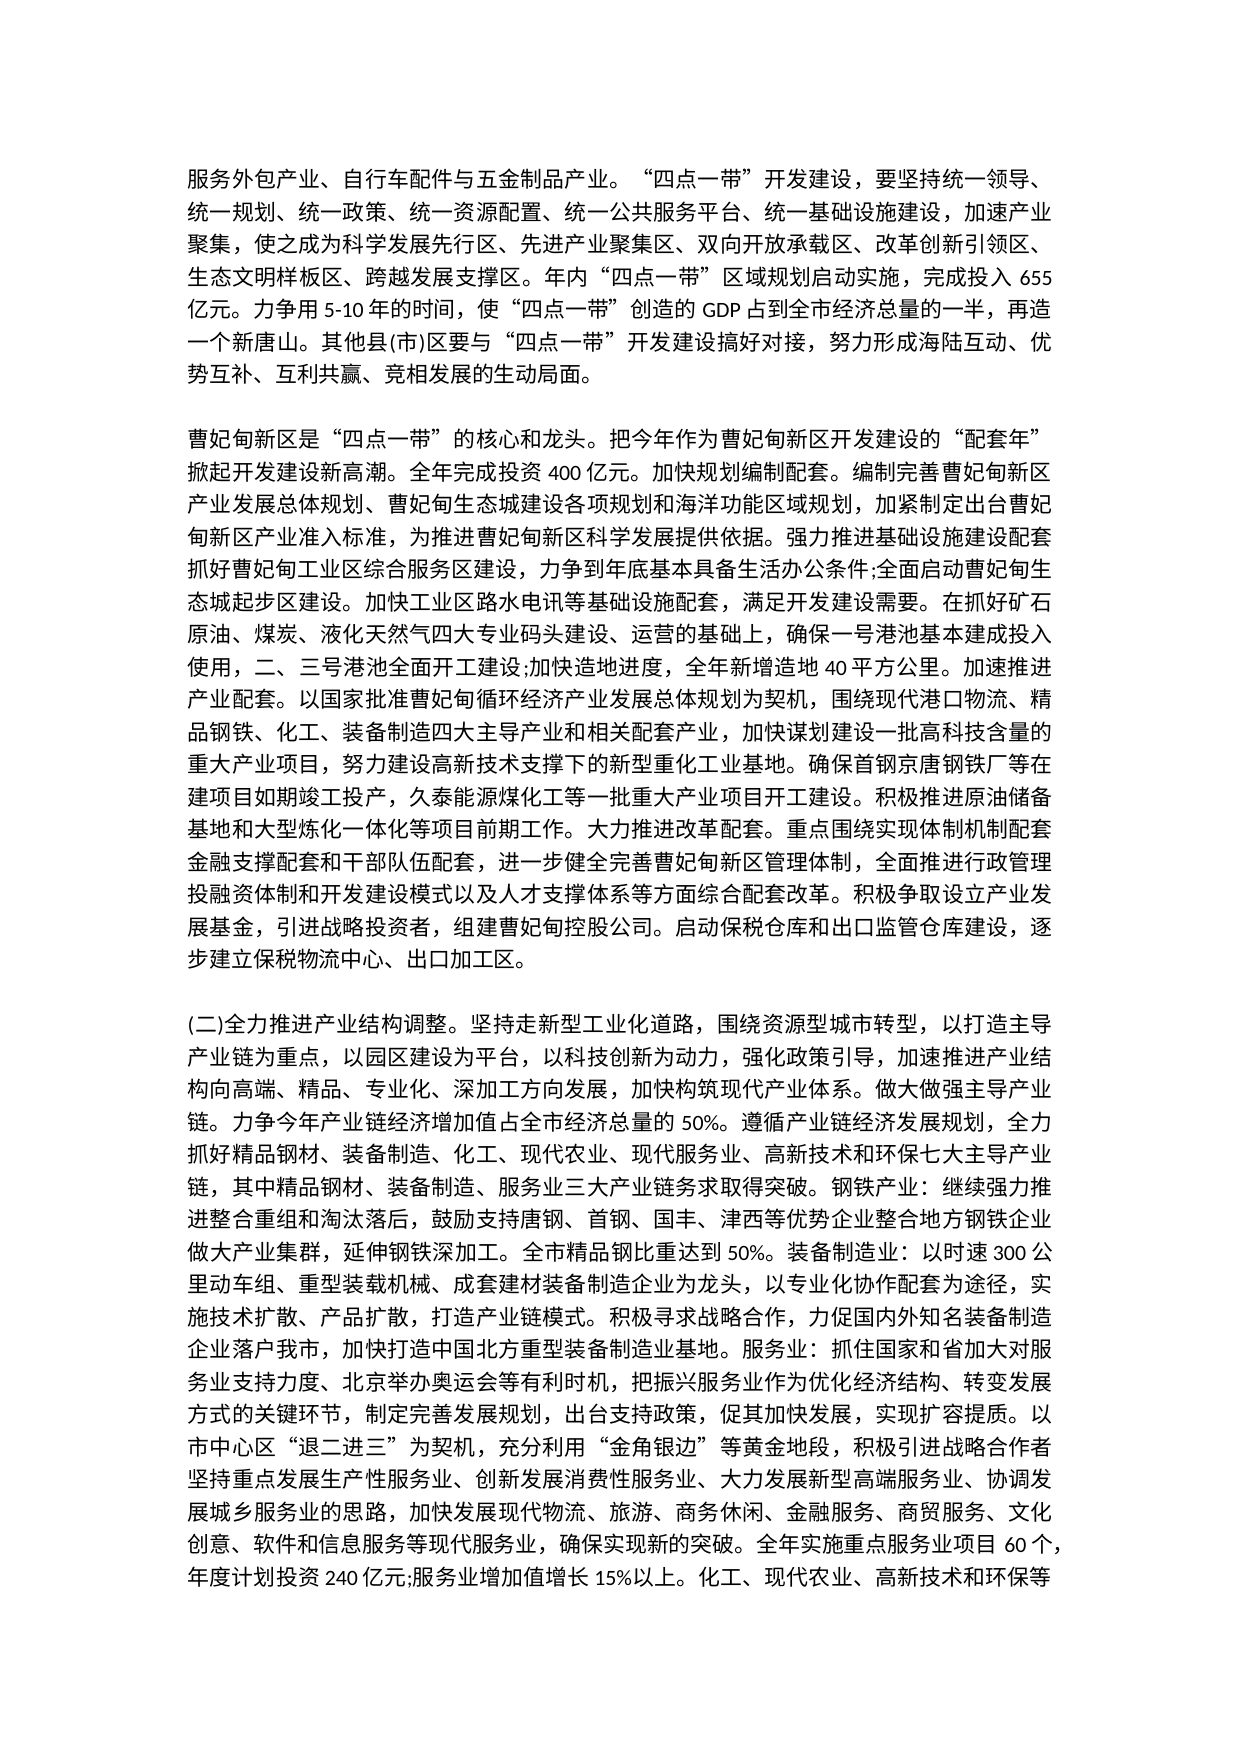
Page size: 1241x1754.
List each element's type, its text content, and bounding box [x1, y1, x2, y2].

text 曹妃甸新区是“四点一带”的核心和龙头。把今年作为曹妃甸新区开发建设的“配套年”，掀起开发建设新高潮。全年完成投资400亿元。加快规划编制配套。编制完善曹妃甸新区产业发展总体规划、曹妃甸生态城建设各项规划和海洋功能区域规划，加紧制定出台曹妃甸新区产业准入标准，为推进曹妃甸新区科学发展提供依据。强力推进基础设施建设配套。抓好曹妃甸工业区综合服务区建设，力争到年底基本具备生活办公条件;全面启动曹妃甸生态城起步区建设。加快工业区路水电讯等基础设施配套，满足开发建设需要。在抓好矿石、原油、煤炭、液化天然气四大专业码头建设、运营的基础上，确保一号港池基本建成投入使用，二、三号港池全面开工建设;加快造地进度，全年新增造地40平方公里。加速推进产业配套。以国家批准曹妃甸循环经济产业发展总体规划为契机，围绕现代港口物流、精品钢铁、化工、装备制造四大主导产业和相关配套产业，加快谋划建设一批高科技含量的重大产业项目，努力建设高新技术支撑下的新型重化工业基地。确保首钢京唐钢铁厂等在建项目如期竣工投产，久泰能源煤化工等一批重大产业项目开工建设。积极推进原油储备基地和大型炼化一体化等项目前期工作。大力推进改革配套。重点围绕实现体制机制配套、金融支撑配套和干部队伍配套，进一步健全完善曹妃甸新区管理体制，全面推进行政管理、投融资体制和开发建设模式以及人才支撑体系等方面综合配套改革。积极争取设立产业发展基金，引进战略投资者，组建曹妃甸控股公司。启动保税仓库和出口监管仓库建设，逐步建立保税物流中心、出口加工区。 [187, 422, 1053, 974]
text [187, 162, 1053, 389]
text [187, 1007, 1053, 1592]
